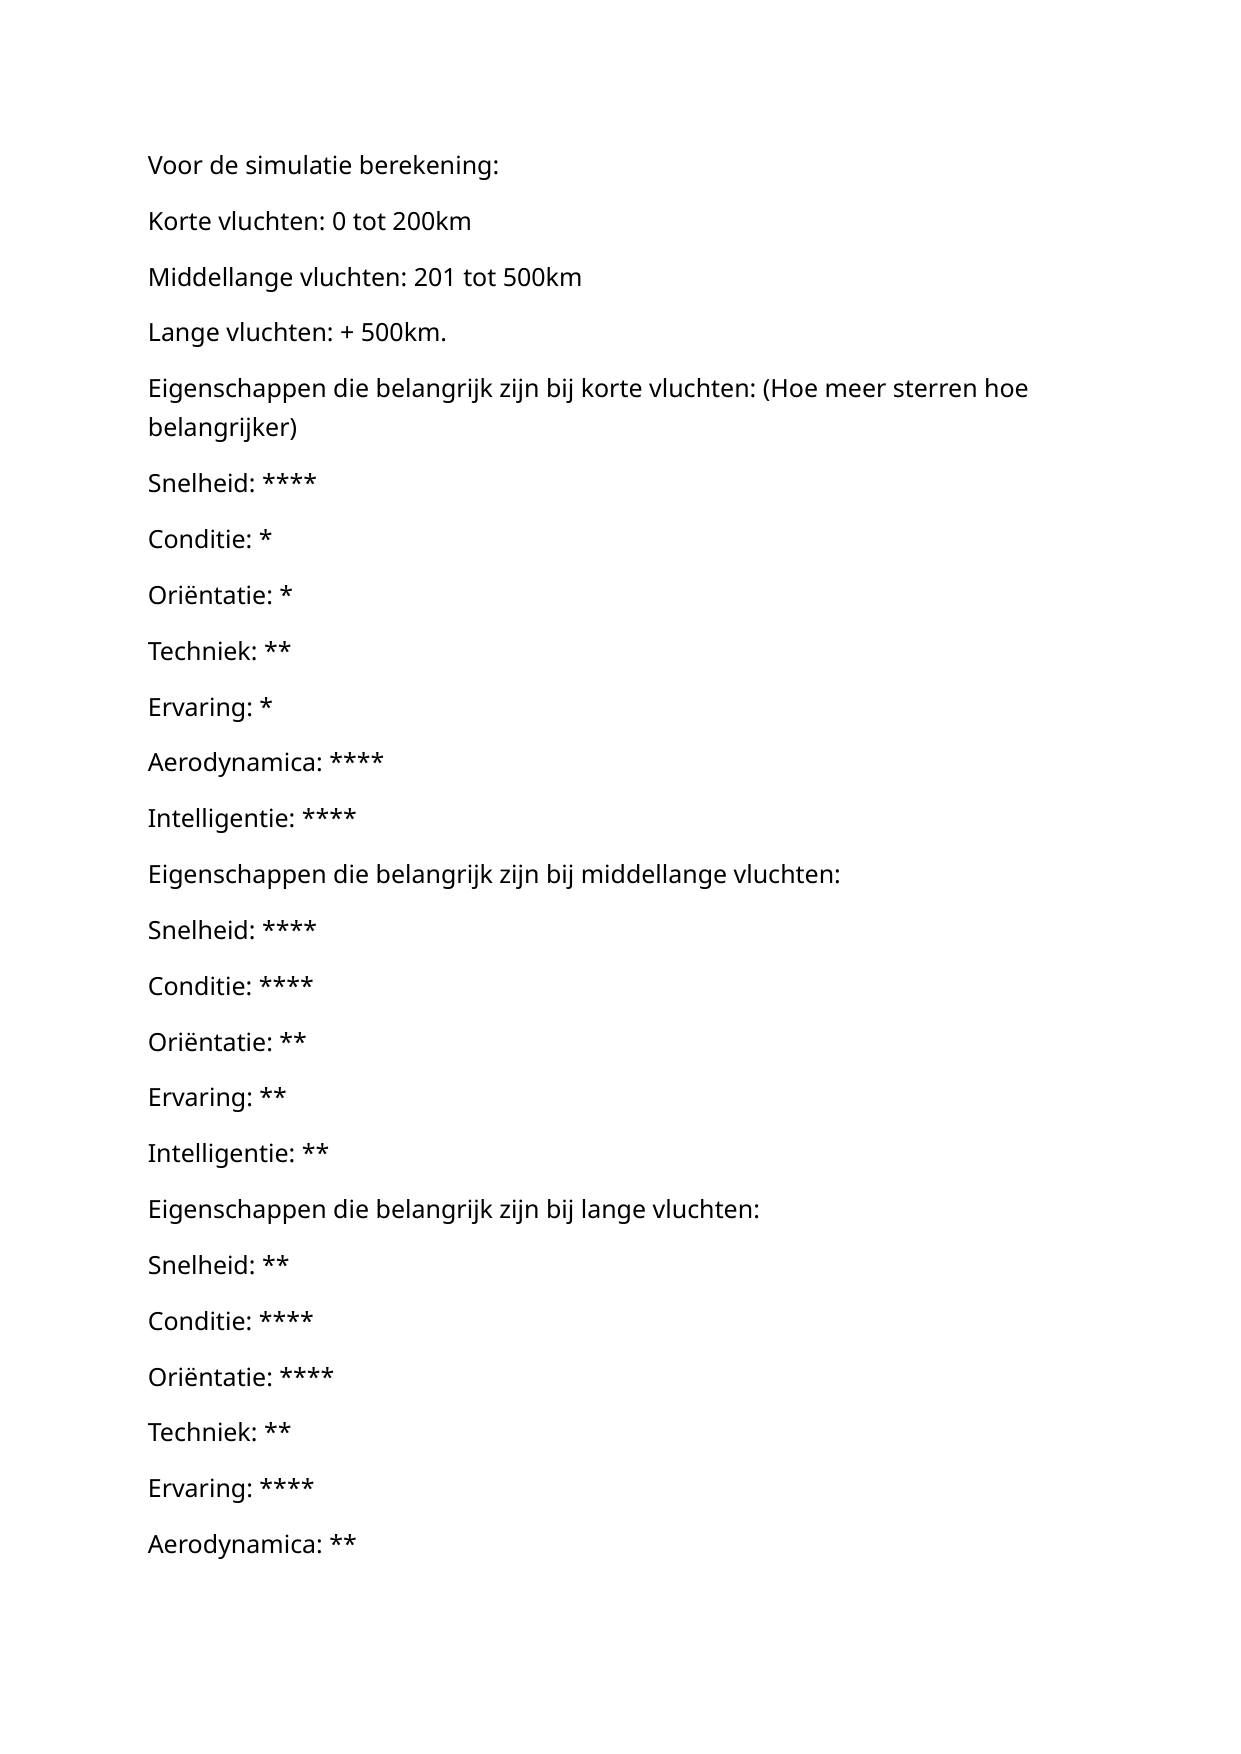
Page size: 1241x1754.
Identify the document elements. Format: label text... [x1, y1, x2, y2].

text Conditie: **** [148, 968, 1093, 1002]
text Korte vluchten: 0 tot 200km [148, 203, 1093, 237]
text Lange vluchten: + 500km. [148, 315, 1093, 349]
text Techniek: ** [148, 1415, 1093, 1449]
text Eigenschappen die belangrijk zijn bij lange vluchten: [148, 1192, 1093, 1226]
text Snelheid: **** [148, 466, 1093, 500]
text Middellange vluchten: 201 tot 500km [148, 259, 1093, 293]
text Conditie: * [148, 522, 1093, 556]
text Intelligentie: **** [148, 801, 1093, 835]
text Conditie: **** [148, 1303, 1093, 1337]
text Aerodynamica: ** [148, 1527, 1093, 1561]
text Snelheid: **** [148, 913, 1093, 947]
text Snelheid: ** [148, 1248, 1093, 1282]
text Oriëntatie: **** [148, 1359, 1093, 1393]
text Voor de simulatie berekening: [148, 148, 1093, 182]
text Aerodynamica: **** [148, 745, 1093, 779]
text Eigenschappen die belangrijk zijn bij korte vluchten: (Hoe meer sterren hoe belangrijker) [148, 371, 1093, 444]
text Intelligentie: ** [148, 1136, 1093, 1170]
text Oriëntatie: ** [148, 1024, 1093, 1058]
text Ervaring: **** [148, 1471, 1093, 1505]
text Oriëntatie: * [148, 578, 1093, 612]
text Ervaring: ** [148, 1080, 1093, 1114]
text Ervaring: * [148, 689, 1093, 723]
text Techniek: ** [148, 633, 1093, 667]
text Eigenschappen die belangrijk zijn bij middellange vluchten: [148, 857, 1093, 891]
